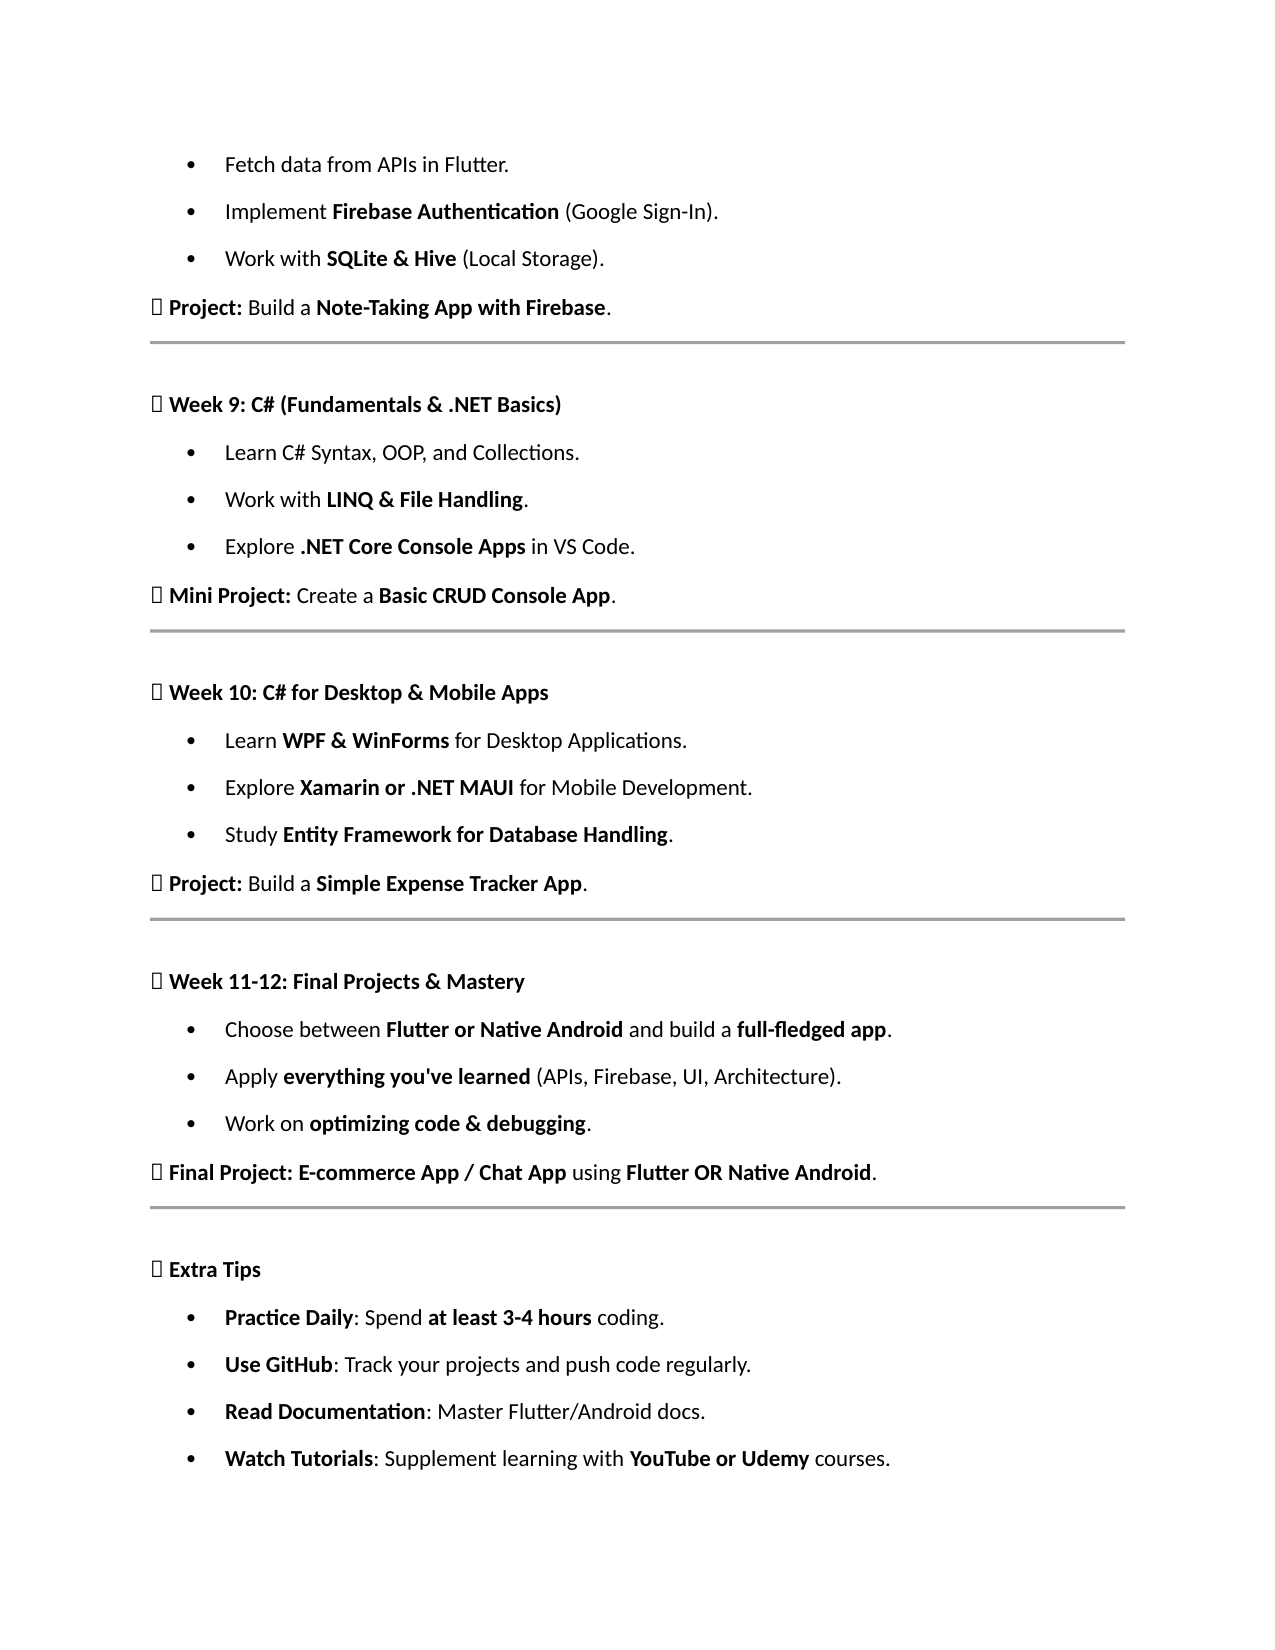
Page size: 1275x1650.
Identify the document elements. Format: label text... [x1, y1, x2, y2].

text 📌 Extra Tips [150, 1253, 1125, 1284]
list Fetch data from APIs in Flutter. [187, 150, 1125, 178]
list Practice Daily: Spend at least 3-4 hours coding. [187, 1303, 1125, 1331]
list Apply everything you've learned (APIs, Firebase, UI, Architecture). [187, 1062, 1125, 1090]
list Choose between Flutter or Native Android and build a full-fledged app. [187, 1015, 1125, 1043]
list Implement Firebase Authentication (Google Sign-In). [187, 197, 1125, 225]
list Study Entity Framework for Database Handling. [187, 820, 1125, 848]
list Work with SQLite & Hive (Local Storage). [187, 244, 1125, 272]
list Explore .NET Core Console Apps in VS Code. [187, 532, 1125, 560]
list Watch Tutorials: Supplement learning with YouTube or Udemy courses. [187, 1444, 1125, 1472]
text ✅ Final Project: E-commerce App / Chat App using Flutter OR Native Android. [150, 1156, 1125, 1187]
text 📌 Week 10: C# for Desktop & Mobile Apps [150, 676, 1125, 707]
text ✅ Project: Build a Note-Taking App with Firebase. [150, 291, 1125, 322]
text 📌 Week 9: C# (Fundamentals & .NET Basics) [150, 388, 1125, 419]
text 📌 Week 11-12: Final Projects & Mastery [150, 964, 1125, 996]
list Use GitHub: Track your projects and push code regularly. [187, 1350, 1125, 1378]
list Work with LINQ & File Handling. [187, 485, 1125, 513]
list Learn WPF & WinForms for Desktop Applications. [187, 727, 1125, 755]
text ✅ Mini Project: Create a Basic CRUD Console App. [150, 579, 1125, 610]
list Explore Xamarin or .NET MAUI for Mobile Development. [187, 773, 1125, 802]
list Work on optimizing code & debugging. [187, 1109, 1125, 1137]
text ✅ Project: Build a Simple Expense Tracker App. [150, 867, 1125, 898]
list Learn C# Syntax, OOP, and Collections. [187, 438, 1125, 466]
list Read Documentation: Master Flutter/Android docs. [187, 1397, 1125, 1425]
